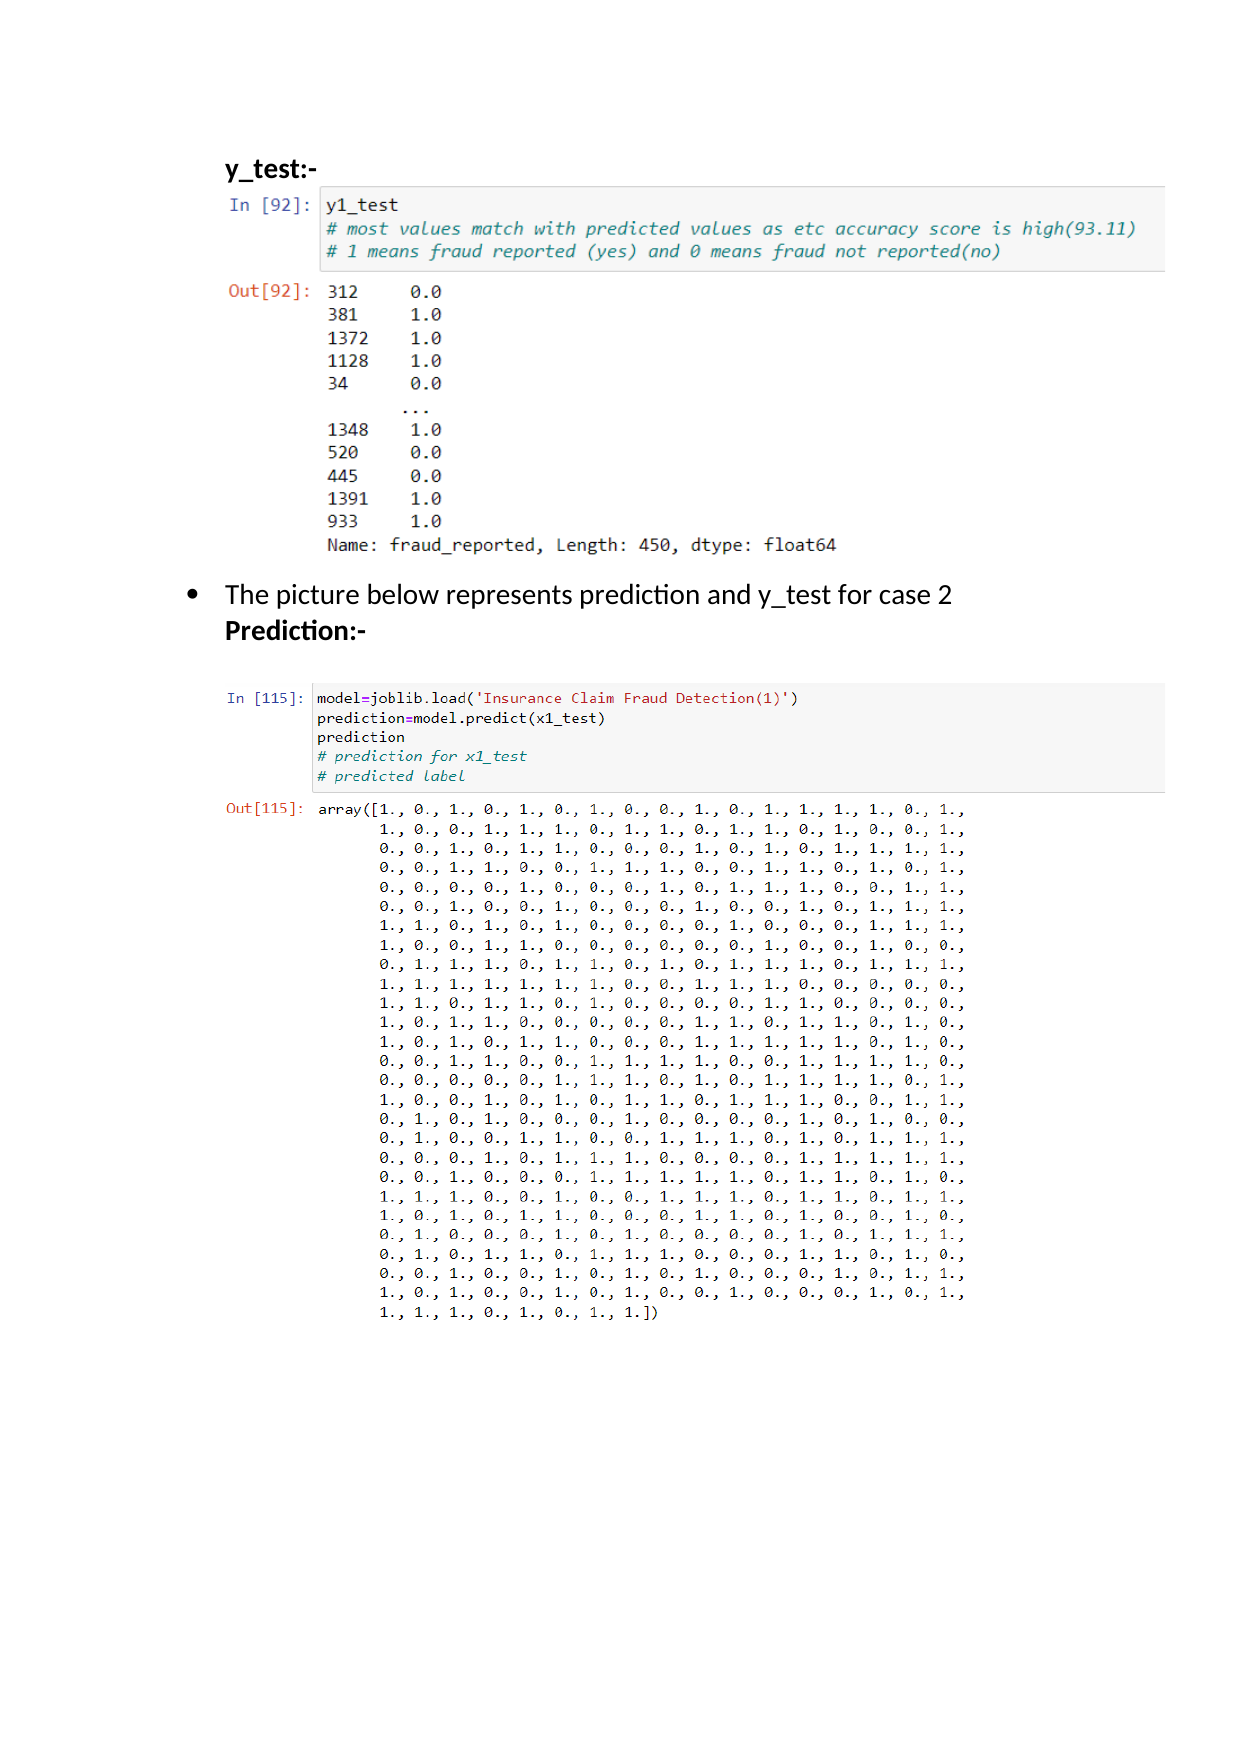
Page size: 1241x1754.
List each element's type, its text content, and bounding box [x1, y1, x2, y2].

text Prediction:- [225, 612, 1090, 648]
list The picture below represents prediction and y_test for case 2 [187, 576, 1090, 612]
picture [225, 185, 1166, 577]
text y_test:- [225, 150, 1090, 185]
picture [225, 683, 1166, 1331]
